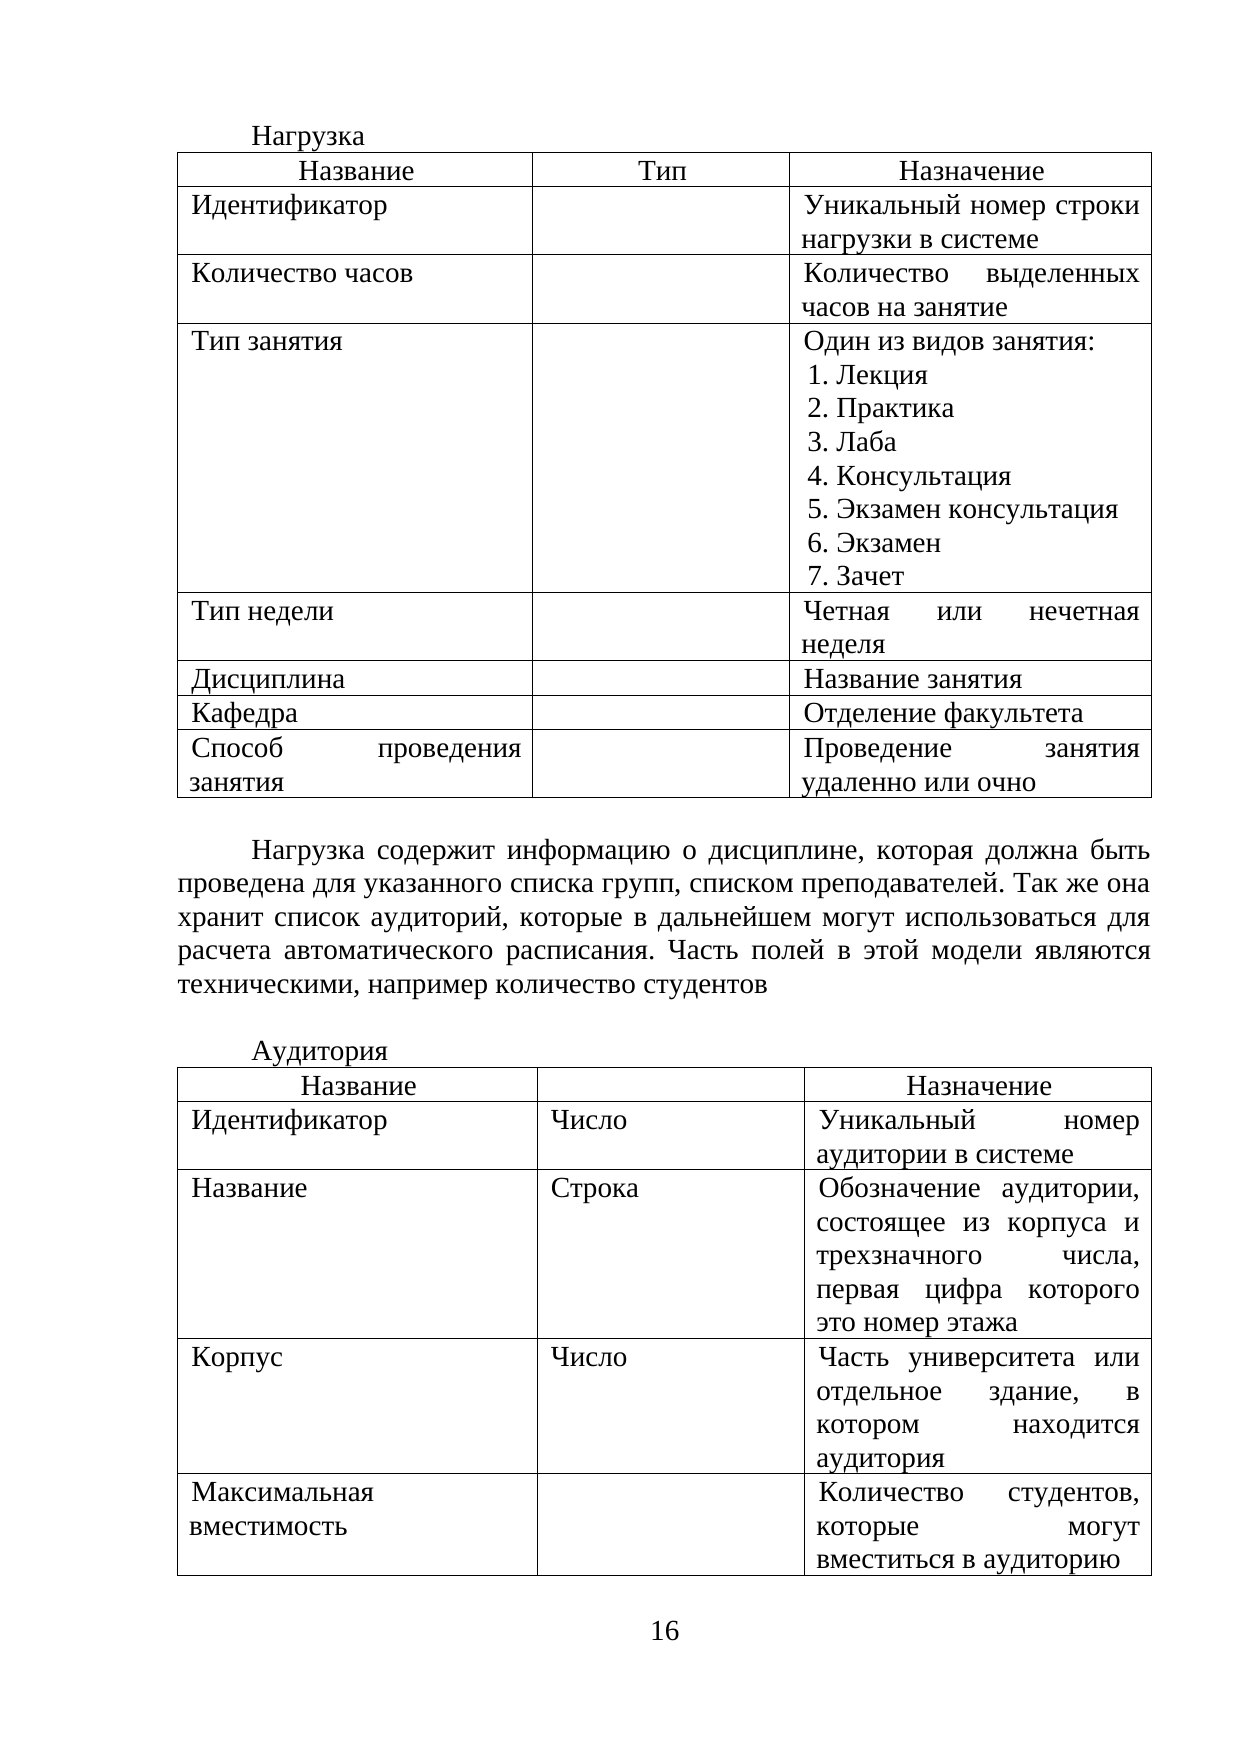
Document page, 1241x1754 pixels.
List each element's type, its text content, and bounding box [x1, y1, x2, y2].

table_cell Часть университета или отдельное здание, в котором находится аудитория [805, 1339, 1151, 1473]
table_cell Кафедра [178, 696, 532, 729]
text Нагрузка [177, 118, 1152, 152]
table_cell Уникальный номер строки нагрузки в системе [790, 187, 1151, 254]
table_header Тип [533, 153, 789, 186]
table_cell [533, 696, 789, 729]
table_cell Тип недели [178, 593, 532, 660]
table_cell Максимальная вместимость [178, 1474, 537, 1575]
table_cell Строка [538, 1170, 804, 1338]
text Аудитория [177, 1033, 1152, 1067]
table_cell [533, 324, 789, 592]
table_cell Количество студентов, которые могут вместиться в аудиторию [805, 1474, 1151, 1575]
table_cell Проведение занятия удаленно или очно [790, 730, 1151, 797]
table_cell [533, 661, 789, 694]
table_cell [533, 593, 789, 660]
table_cell [538, 1474, 804, 1575]
table_cell Тип занятия [178, 324, 532, 592]
table_cell Название занятия [790, 661, 1151, 694]
table_header Назначение [805, 1068, 1151, 1101]
table_cell Число [538, 1102, 804, 1169]
table_cell Уникальный номер аудитории в системе [805, 1102, 1151, 1169]
table_cell Четная или нечетная неделя [790, 593, 1151, 660]
table_cell Количество часов [178, 255, 532, 322]
table_cell Способ проведения занятия [178, 730, 532, 797]
table_cell [533, 730, 789, 797]
table_cell Идентификатор [178, 187, 532, 254]
table_header Название [178, 1068, 537, 1101]
table_cell Идентификатор [178, 1102, 537, 1169]
table_cell Отделение факультета [790, 696, 1151, 729]
table_cell Один из видов занятия: Лекция Практика Лаба Консультация Экзамен консультация Экзамен Зачет [790, 324, 1151, 592]
table_cell Число [538, 1339, 804, 1473]
table_cell Дисциплина [178, 661, 532, 694]
table_header Назначение [790, 153, 1151, 186]
table_cell Название [178, 1170, 537, 1338]
table_cell Количество выделенных часов на занятие [790, 255, 1151, 322]
table_cell Корпус [178, 1339, 537, 1473]
text Нагрузка содержит информацию о дисциплине, которая должна быть проведена для указанного списка групп, списком преподавателей. Так же она хранит список аудиторий, которые в дальнейшем могут использоваться для расчета автоматического расписания. Часть полей в этой модели являются техническими, например количество студентов [177, 832, 1152, 999]
table_cell [533, 187, 789, 254]
table_cell [533, 255, 789, 322]
table_cell Обозначение аудитории, состоящее из корпуса и трехзначного числа, первая цифра которого это номер этажа [805, 1170, 1151, 1338]
table_header [538, 1068, 804, 1101]
table_header Название [178, 153, 532, 186]
